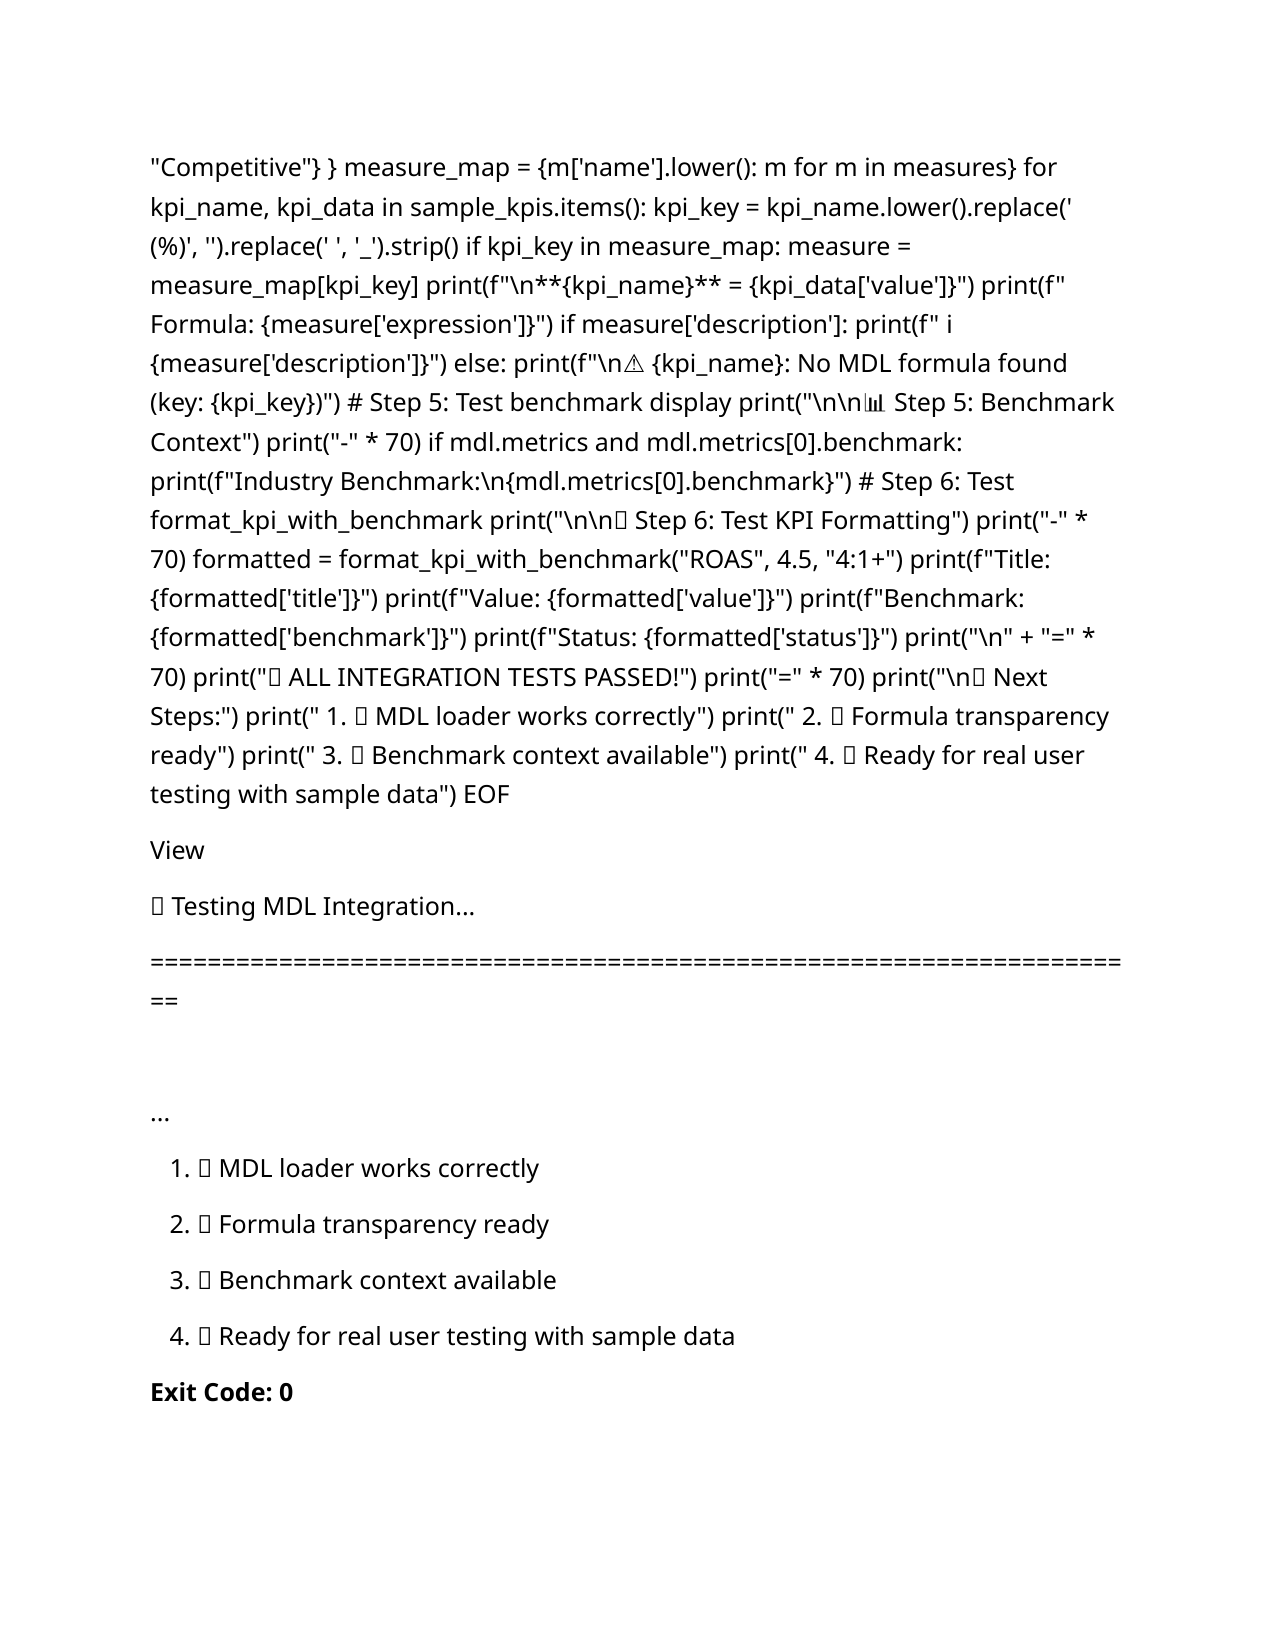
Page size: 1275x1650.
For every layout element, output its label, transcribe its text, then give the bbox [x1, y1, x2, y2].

text 🧪 Testing MDL Integration... [150, 888, 1125, 922]
text 3. ✅ Benchmark context available [150, 1262, 1125, 1297]
text 1. ✅ MDL loader works correctly [150, 1151, 1125, 1185]
text Exit Code: 0 [150, 1374, 1125, 1408]
text ====================================================================== [150, 944, 1125, 1017]
text ... [150, 1095, 1125, 1129]
text View [150, 832, 1125, 867]
text 4. 🔄 Ready for real user testing with sample data [150, 1318, 1125, 1352]
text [150, 150, 1125, 811]
text 2. ✅ Formula transparency ready [150, 1207, 1125, 1241]
